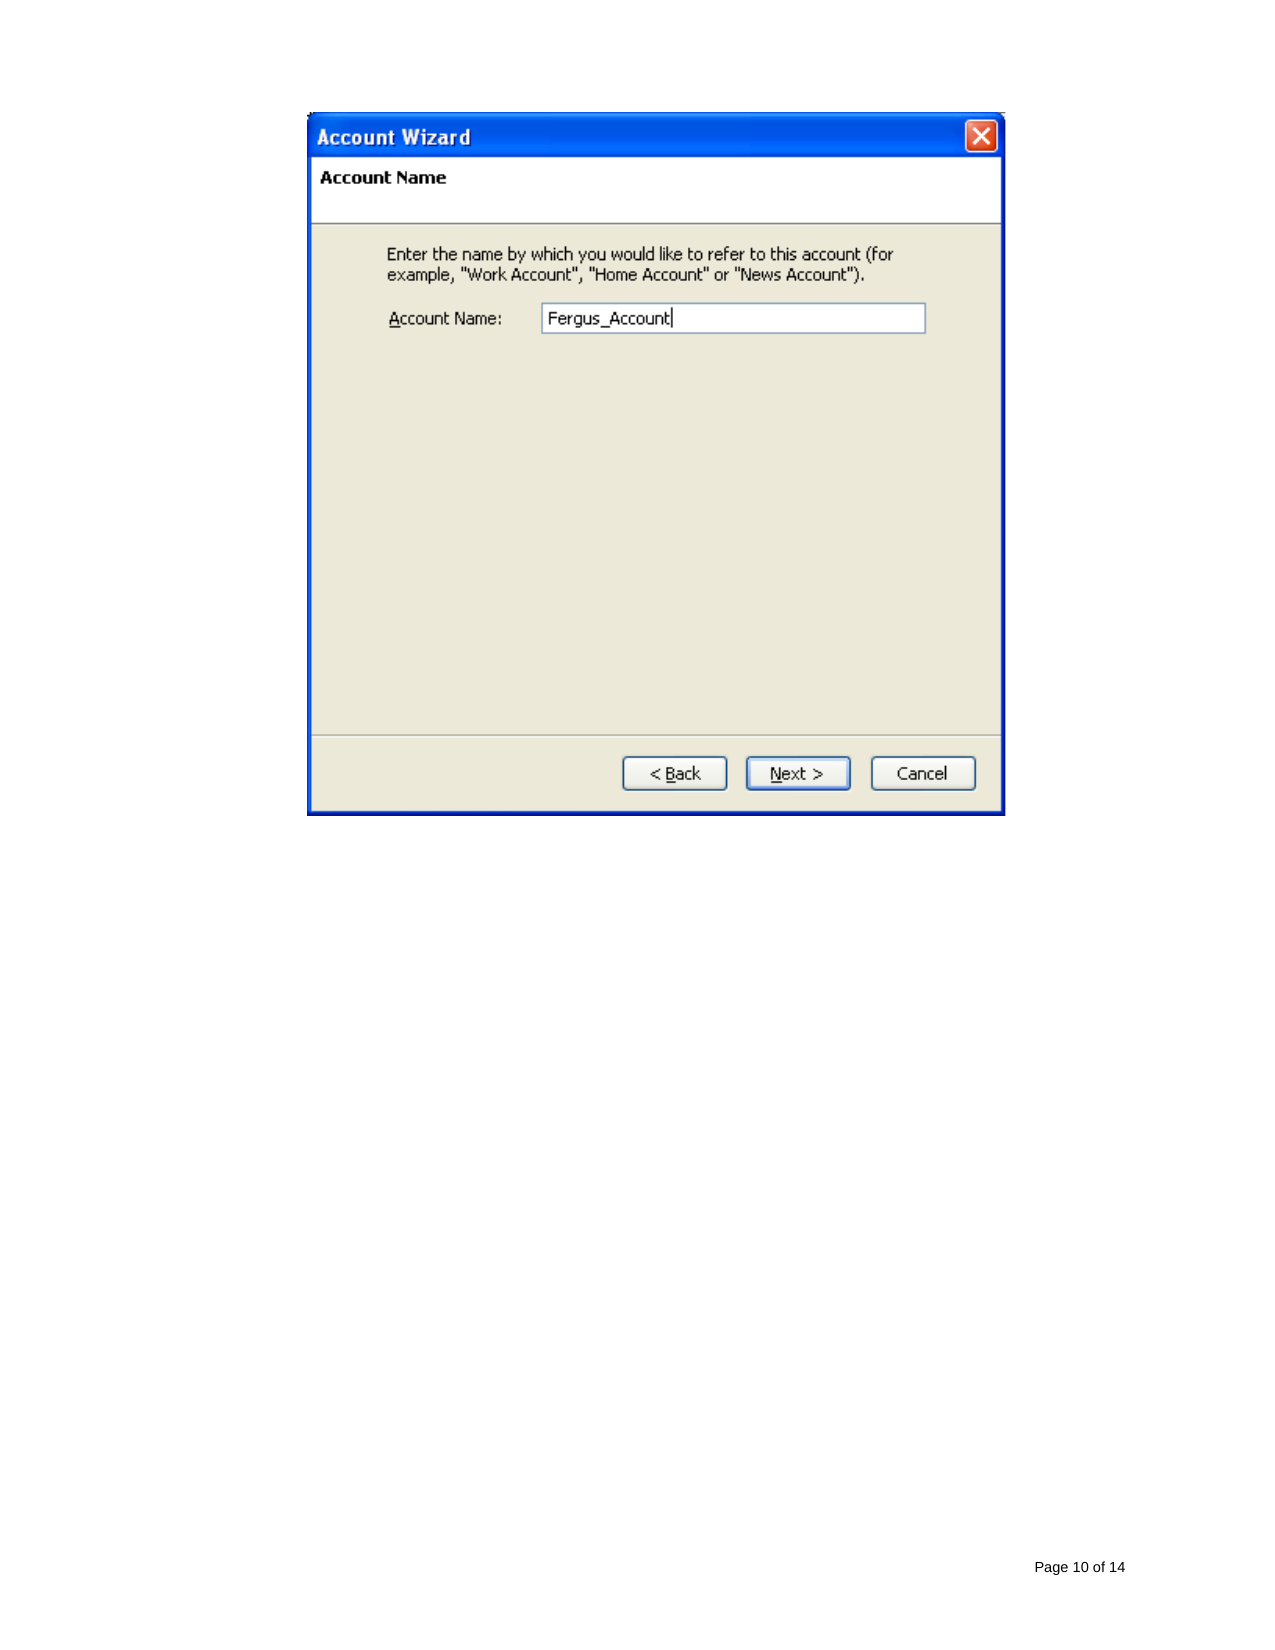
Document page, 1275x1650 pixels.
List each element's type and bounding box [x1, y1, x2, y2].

picture [307, 112, 1006, 816]
